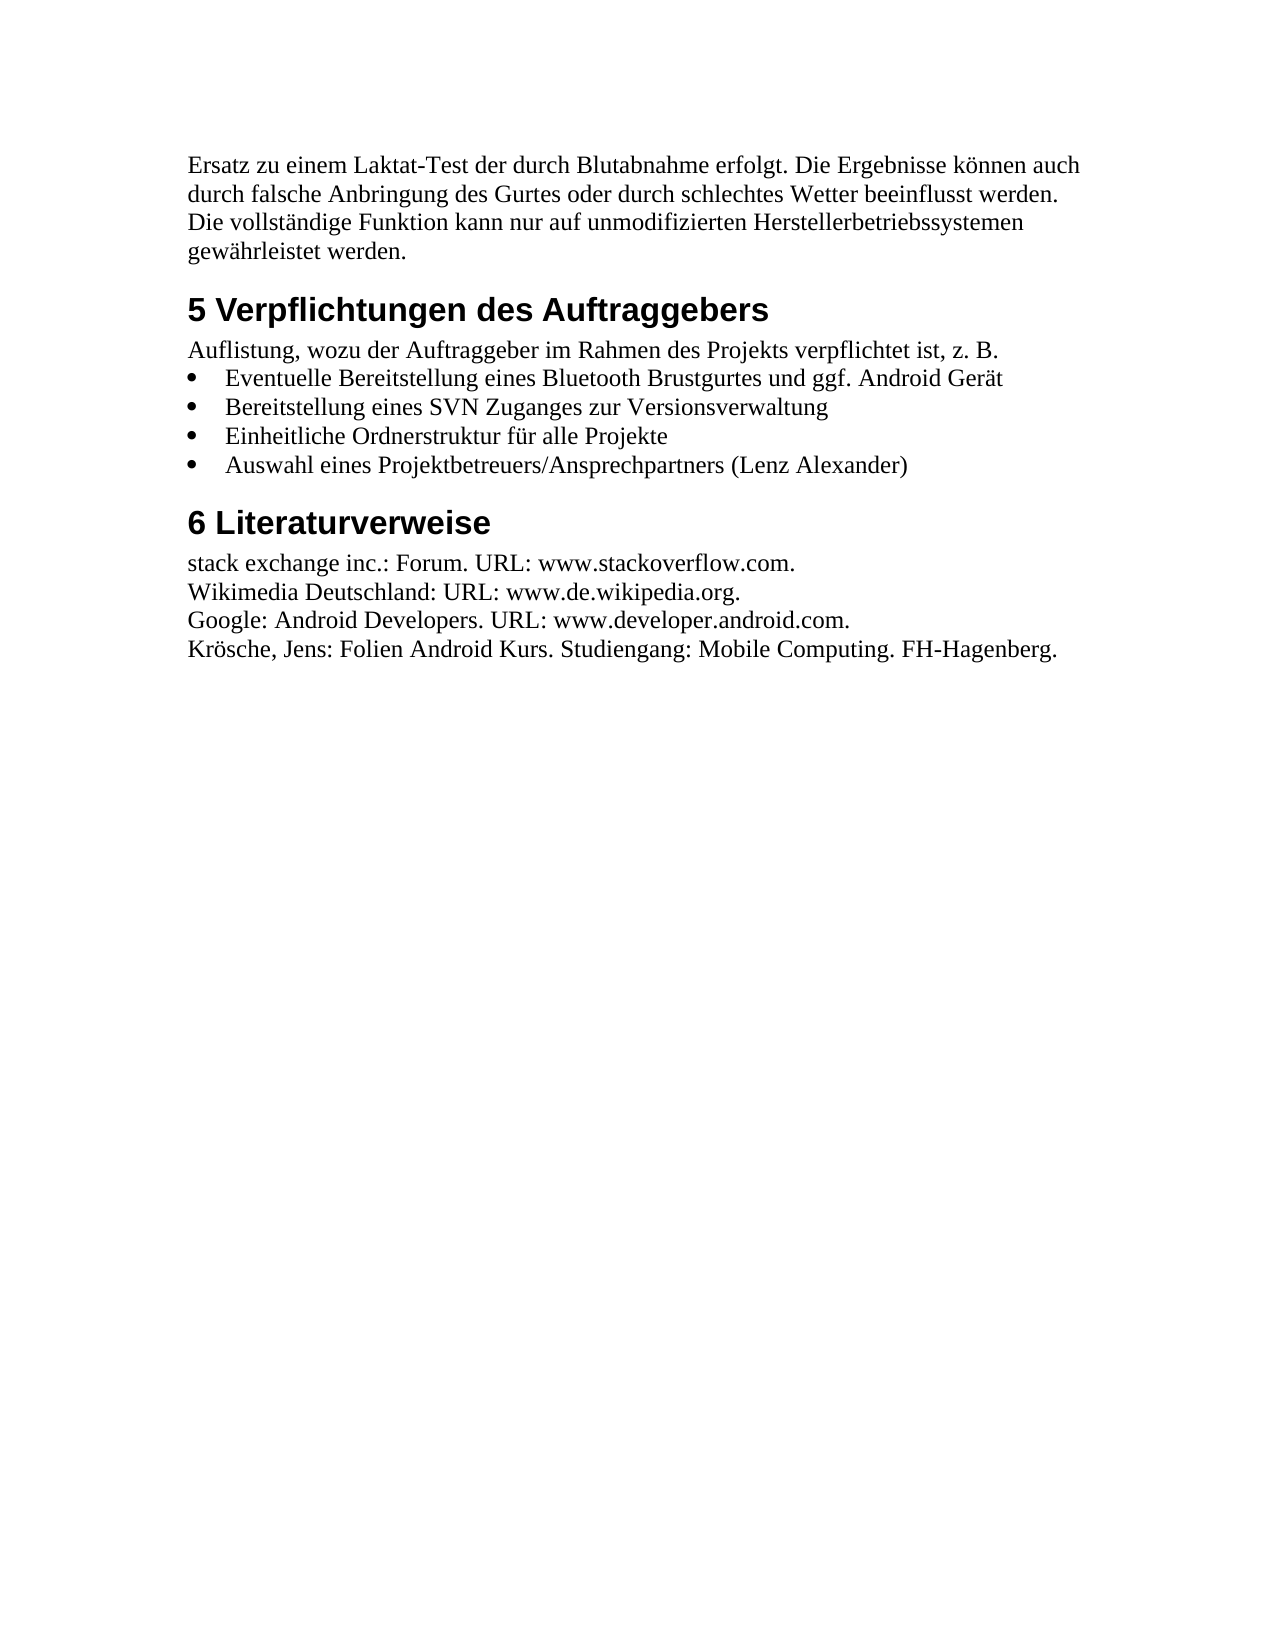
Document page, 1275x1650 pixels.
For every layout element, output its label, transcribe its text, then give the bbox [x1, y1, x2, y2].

subtitle 5 Verpflichtungen des Auftraggebers [187, 290, 1087, 328]
text Krösche, Jens: Folien Android Kurs. Studiengang: Mobile Computing. FH-Hagenberg. [187, 634, 1087, 663]
subtitle 6 Literaturverweise [187, 503, 1087, 542]
text Die vollständige Funktion kann nur auf unmodifizierten Herstellerbetriebssystemen gewährleistet werden. [187, 207, 1087, 265]
list Bereitstellung eines SVN Zuganges zur Versionsverwaltung [187, 392, 1087, 421]
list Einheitliche Ordnerstruktur für alle Projekte [187, 421, 1087, 450]
list Eventuelle Bereitstellung eines Bluetooth Brustgurtes und ggf. Android Gerät [187, 363, 1087, 392]
text Wikimedia Deutschland: URL: www.de.wikipedia.org. [187, 577, 1087, 606]
text Google: Android Developers. URL: www.developer.android.com. [187, 606, 1087, 634]
text stack exchange inc.: Forum. URL: www.stackoverflow.com. [187, 548, 1087, 577]
list Auswahl eines Projektbetreuers/Ansprechpartners (Lenz Alexander) [187, 450, 1087, 478]
text Auflistung, wozu der Auftraggeber im Rahmen des Projekts verpflichtet ist, z. B. [187, 335, 1087, 363]
